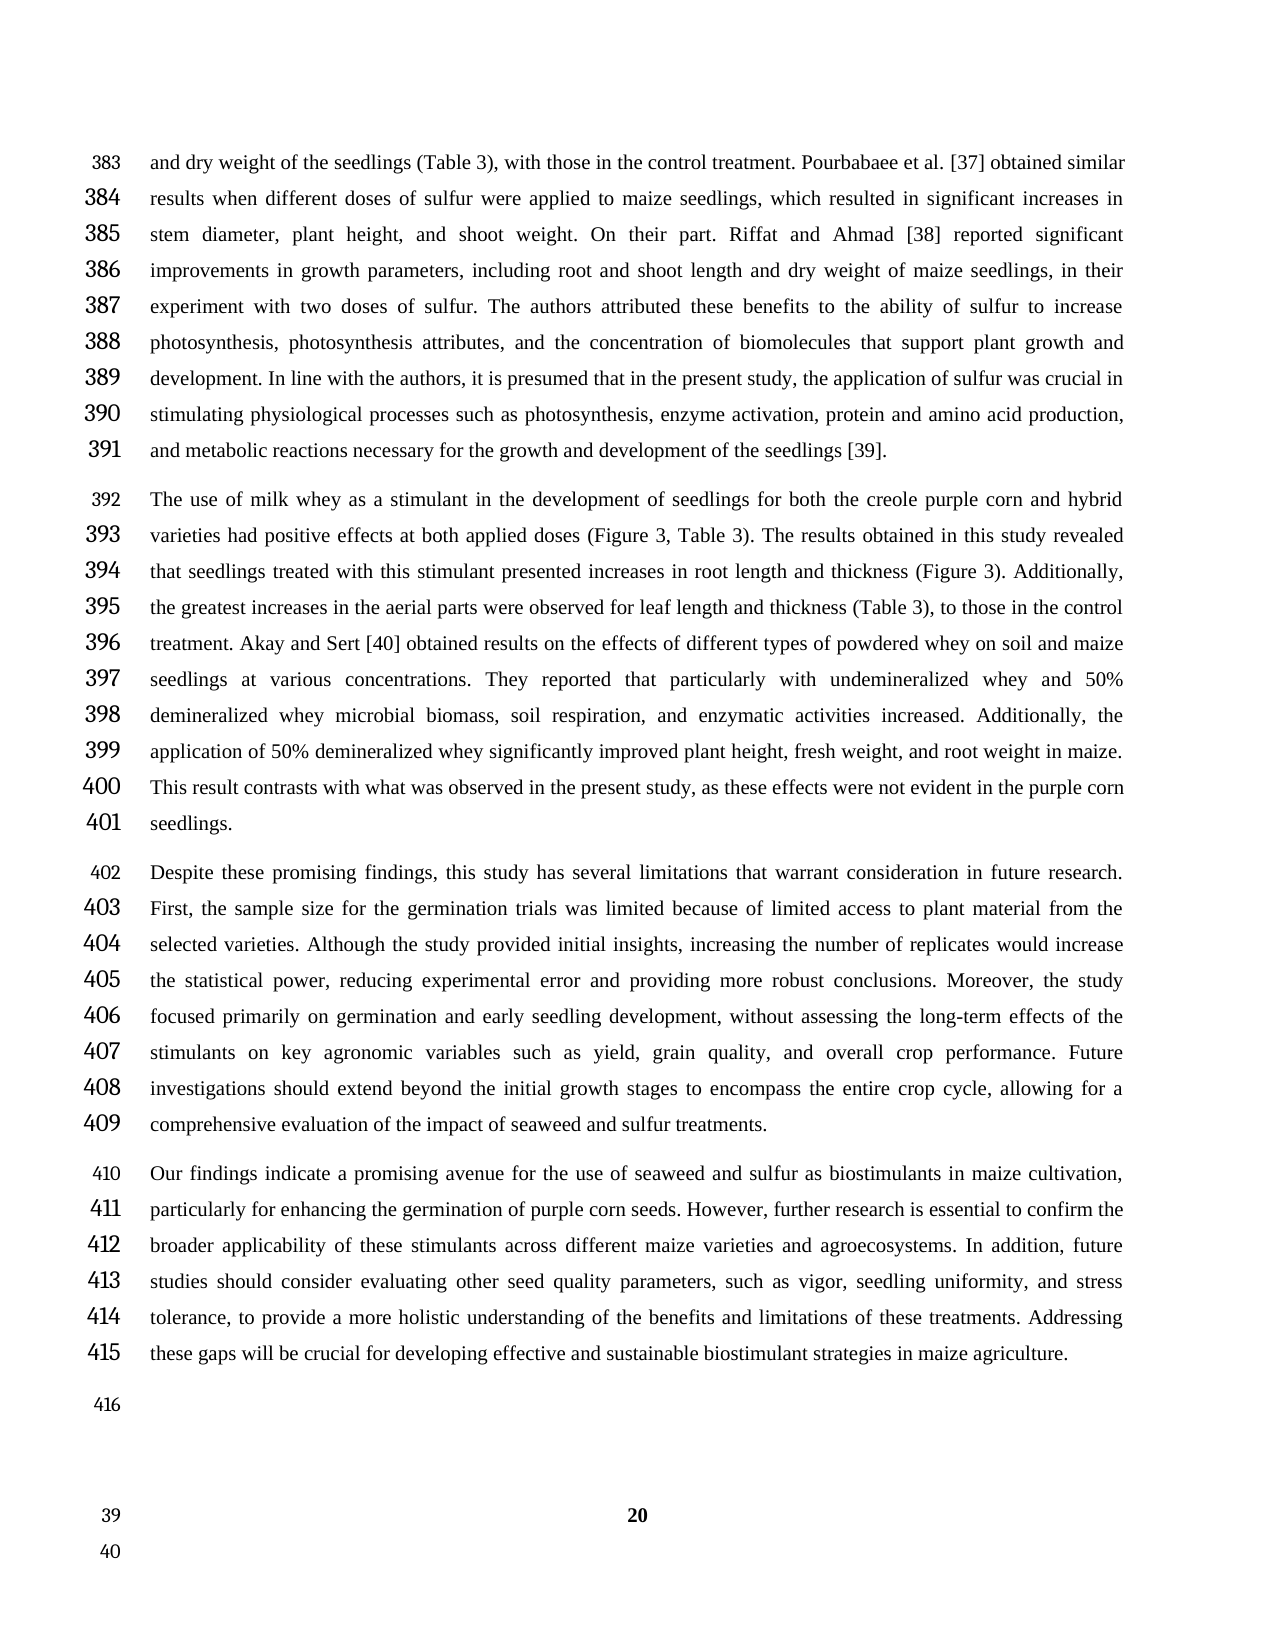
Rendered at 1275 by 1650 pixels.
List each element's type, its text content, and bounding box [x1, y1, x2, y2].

text Our findings indicate a promising avenue for the use of seaweed and sulfur as biostimulants in maize cultivation, particularly for enhancing the germination of purple corn seeds. However, further research is essential to confirm the broader applicability of these stimulants across different maize varieties and agroecosystems. In addition, future studies should consider evaluating other seed quality parameters, such as vigor, seedling uniformity, and stress tolerance, to provide a more holistic understanding of the benefits and limitations of these treatments. Addressing these gaps will be crucial for developing effective and sustainable biostimulant strategies in maize agriculture. [150, 1161, 1125, 1365]
text The use of milk whey as a stimulant in the development of seedlings for both the creole purple corn and hybrid varieties had positive effects at both applied doses (Figure 3, Table 3). The results obtained in this study revealed that seedlings treated with this stimulant presented increases in root length and thickness (Figure 3). Additionally, the greatest increases in the aerial parts were observed for leaf length and thickness (Table 3), to those in the control treatment. Akay and Sert [40] obtained results on the effects of different types of powdered whey on soil and maize seedlings at various concentrations. They reported that particularly with undemineralized whey and 50% demineralized whey microbial biomass, soil respiration, and enzymatic activities increased. Additionally, the application of 50% demineralized whey significantly improved plant height, fresh weight, and root weight in maize. This result contrasts with what was observed in the present study, as these effects were not evident in the purple corn seedlings. [150, 487, 1125, 835]
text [150, 150, 1125, 462]
text Despite these promising findings, this study has several limitations that warrant consideration in future research. First, the sample size for the germination trials was limited because of limited access to plant material from the selected varieties. Although the study provided initial insights, increasing the number of replicates would increase the statistical power, reducing experimental error and providing more robust conclusions. Moreover, the study focused primarily on germination and early seedling development, without assessing the long-term effects of the stimulants on key agronomic variables such as yield, grain quality, and overall crop performance. Future investigations should extend beyond the initial growth stages to encompass the entire crop cycle, allowing for a comprehensive evaluation of the impact of seaweed and sulfur treatments. [150, 860, 1125, 1136]
